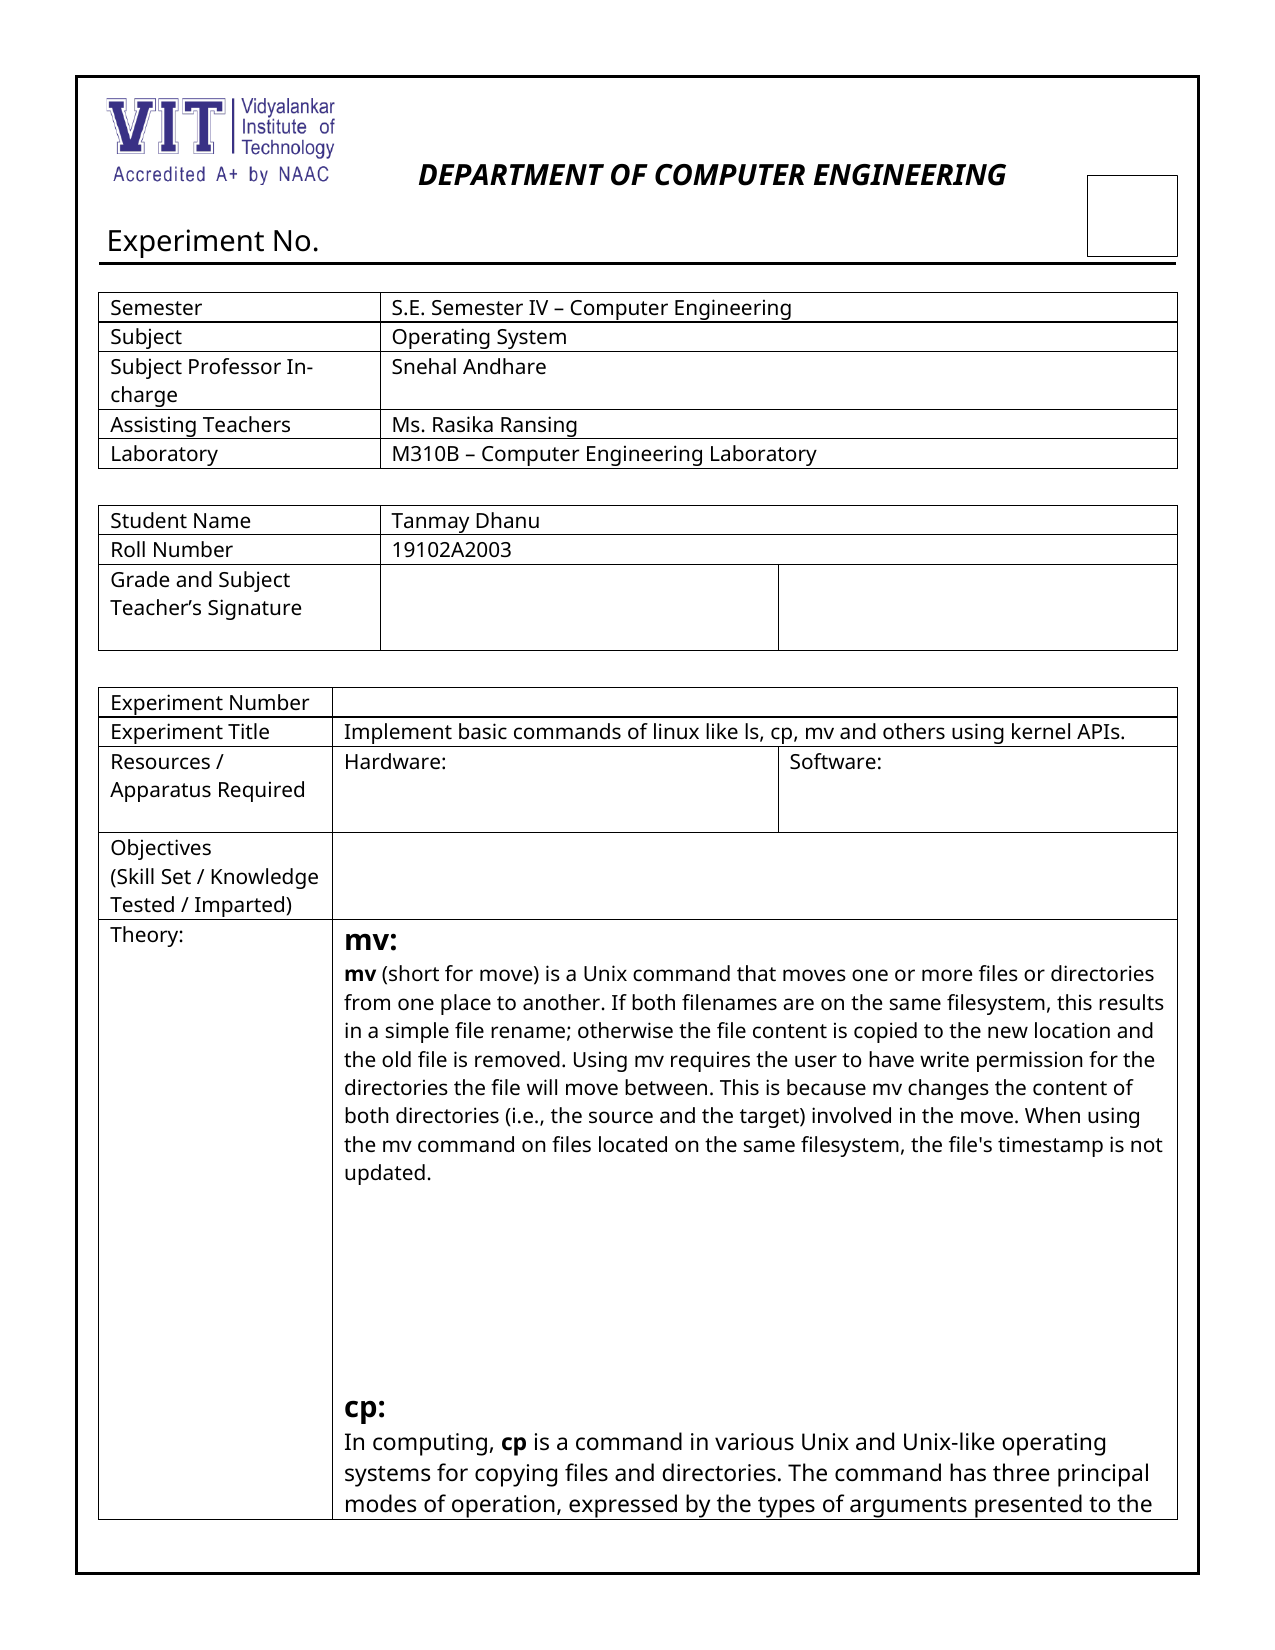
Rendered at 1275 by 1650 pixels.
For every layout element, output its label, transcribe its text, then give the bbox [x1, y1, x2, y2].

table_cell 19102A2003 [381, 535, 1177, 564]
table_cell [779, 565, 1177, 650]
table_cell Theory: [99, 920, 332, 1519]
table_cell Ms. Rasika Ransing [381, 410, 1177, 438]
picture [106, 98, 335, 185]
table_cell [333, 920, 1177, 1519]
table_cell Assisting Teachers [99, 410, 380, 438]
table_cell Subject [99, 323, 380, 351]
table_cell Implement basic commands of linux like ls, cp, mv and others using kernel APIs. [333, 718, 1177, 746]
table_cell M310B – Computer Engineering Laboratory [381, 439, 1177, 468]
table_header Experiment Number [99, 688, 332, 716]
table_header S.E. Semester IV – Computer Engineering [381, 293, 1177, 321]
table_cell Hardware: [333, 747, 778, 832]
table_cell Experiment Title [99, 718, 332, 746]
table_header Semester [99, 293, 380, 321]
table_cell Roll Number [99, 535, 380, 564]
table_cell Operating System [381, 323, 1177, 351]
table_cell Resources / Apparatus Required [99, 747, 332, 832]
table_cell [381, 565, 778, 650]
table_header Student Name [99, 506, 380, 534]
text Experiment No. [99, 220, 1176, 262]
text DEPARTMENT OF COMPUTER ENGINEERING [99, 99, 1176, 193]
table_header [333, 688, 1177, 716]
table_cell Grade and Subject Teacher’s Signature [99, 565, 380, 650]
table_header Tanmay Dhanu [381, 506, 1177, 534]
table_cell Objectives (Skill Set / Knowledge Tested / Imparted) [99, 833, 332, 919]
table_cell Subject Professor In-charge [99, 352, 380, 409]
table_cell Laboratory [99, 439, 380, 468]
table_cell Software: [779, 747, 1177, 832]
table_cell Snehal Andhare [381, 352, 1177, 409]
table_cell [333, 833, 1177, 919]
